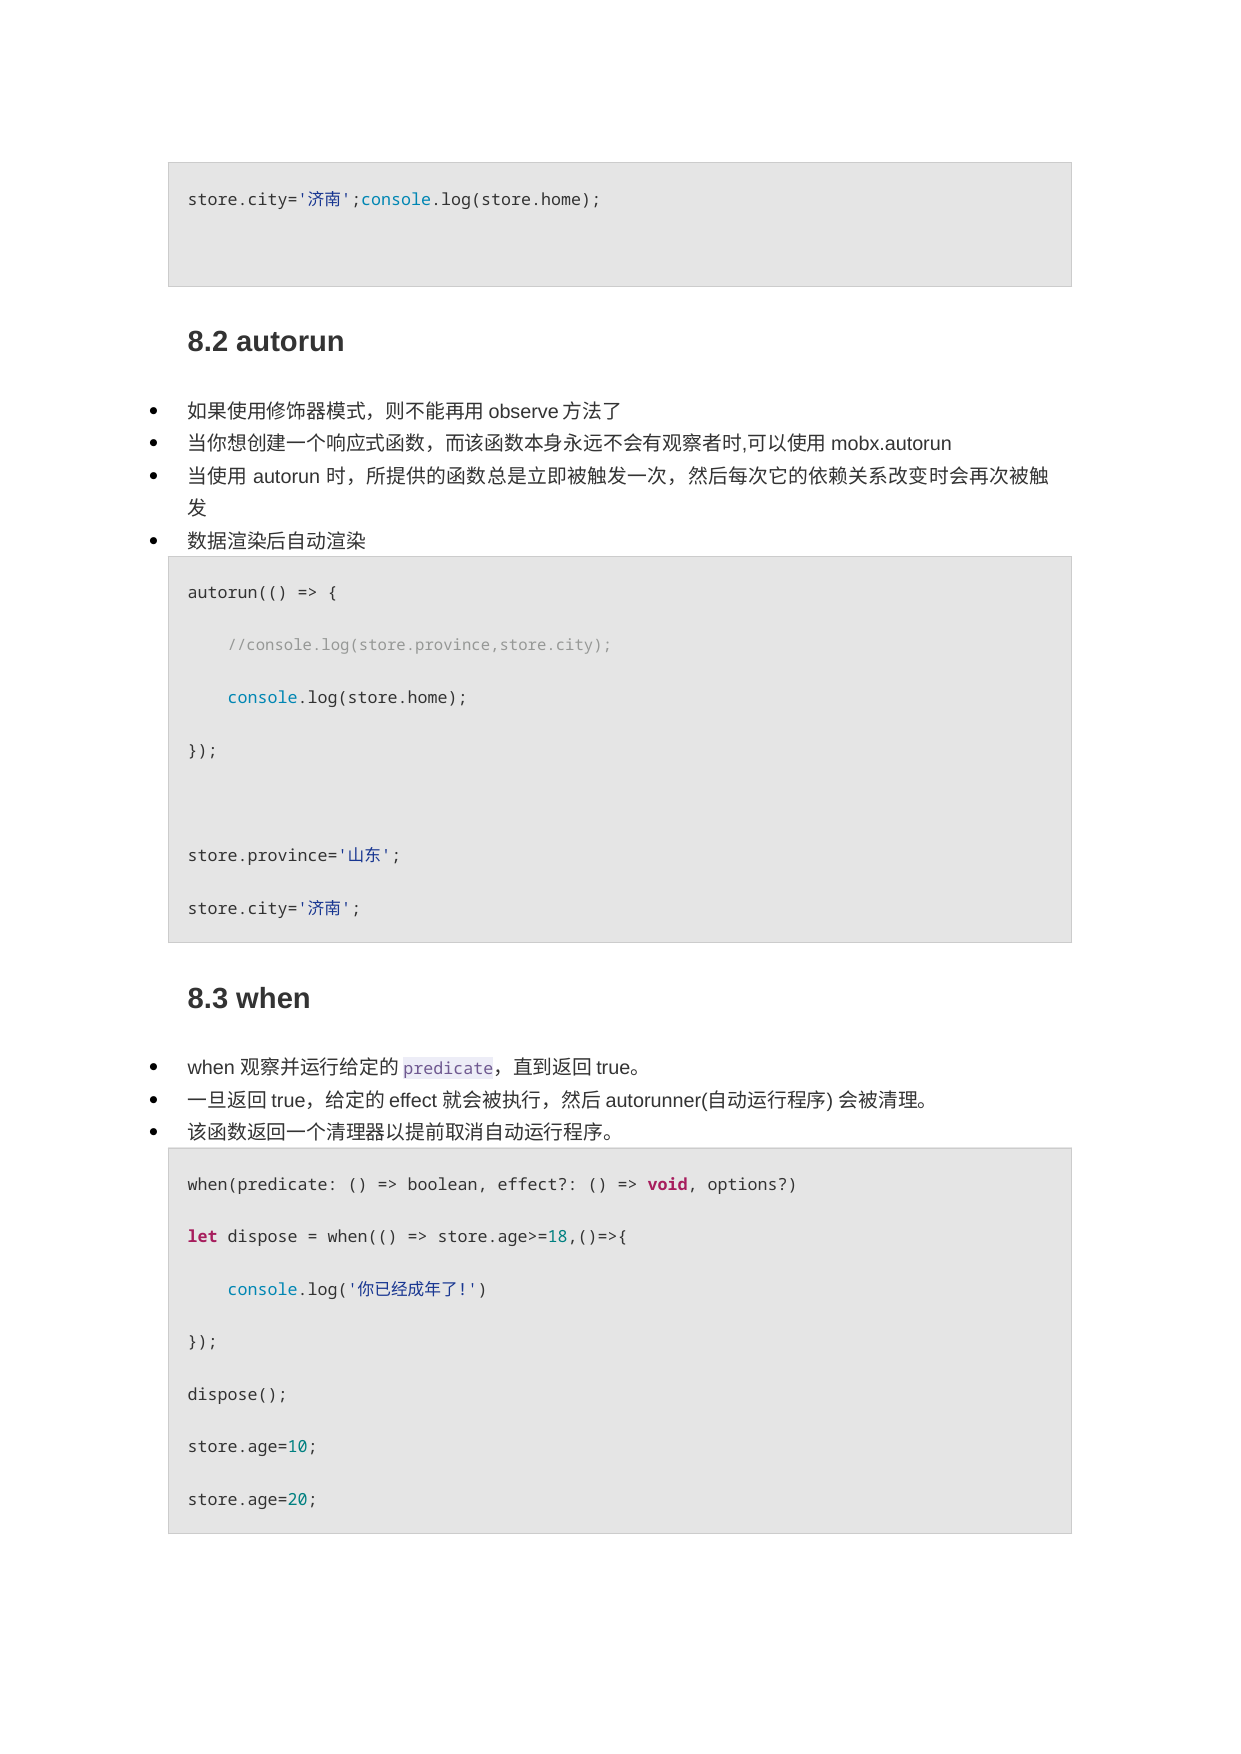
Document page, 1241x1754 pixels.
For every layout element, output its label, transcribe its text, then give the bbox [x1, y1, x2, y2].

list 如果使用修饰器模式，则不能再用observe方法了 [150, 393, 1053, 426]
text store.city='济南'; [169, 871, 1071, 942]
text store.province='山东'; [169, 818, 1071, 871]
list when 观察并运行给定的 predicate，直到返回true。 [150, 1050, 1053, 1082]
list 一旦返回 true，给定的 effect 就会被执行，然后 autorunner(自动运行程序) 会被清理。 [150, 1082, 1053, 1115]
text }); [169, 1305, 1071, 1357]
text store.age=20; [169, 1462, 1071, 1533]
subtitle 8.2 autorun [187, 308, 1053, 373]
list 当使用 autorun 时，所提供的函数总是立即被触发一次，然后每次它的依赖关系改变时会再次被触发 [150, 458, 1053, 523]
text autorun(() => { [169, 557, 1071, 608]
text dispose(); [169, 1357, 1071, 1410]
text console.log(store.home); [169, 661, 1071, 713]
text when(predicate: () => boolean, effect?: () => void, options?) [169, 1149, 1071, 1200]
text let dispose = when(() => store.age>=18,()=>{ [169, 1200, 1071, 1252]
text }); [169, 713, 1071, 766]
subtitle 8.3 when [187, 965, 1053, 1030]
list 当你想创建一个响应式函数，而该函数本身永远不会有观察者时,可以使用 mobx.autorun [150, 426, 1053, 458]
text //console.log(store.province,store.city); [169, 608, 1071, 661]
list 数据渲染后自动渲染 [150, 523, 1053, 556]
text console.log('你已经成年了!') [169, 1252, 1071, 1305]
text store.age=10; [169, 1410, 1071, 1462]
text store.city='济南';console.log(store.home); [169, 163, 1071, 214]
list 该函数返回一个清理器以提前取消自动运行程序。 [150, 1115, 1053, 1147]
